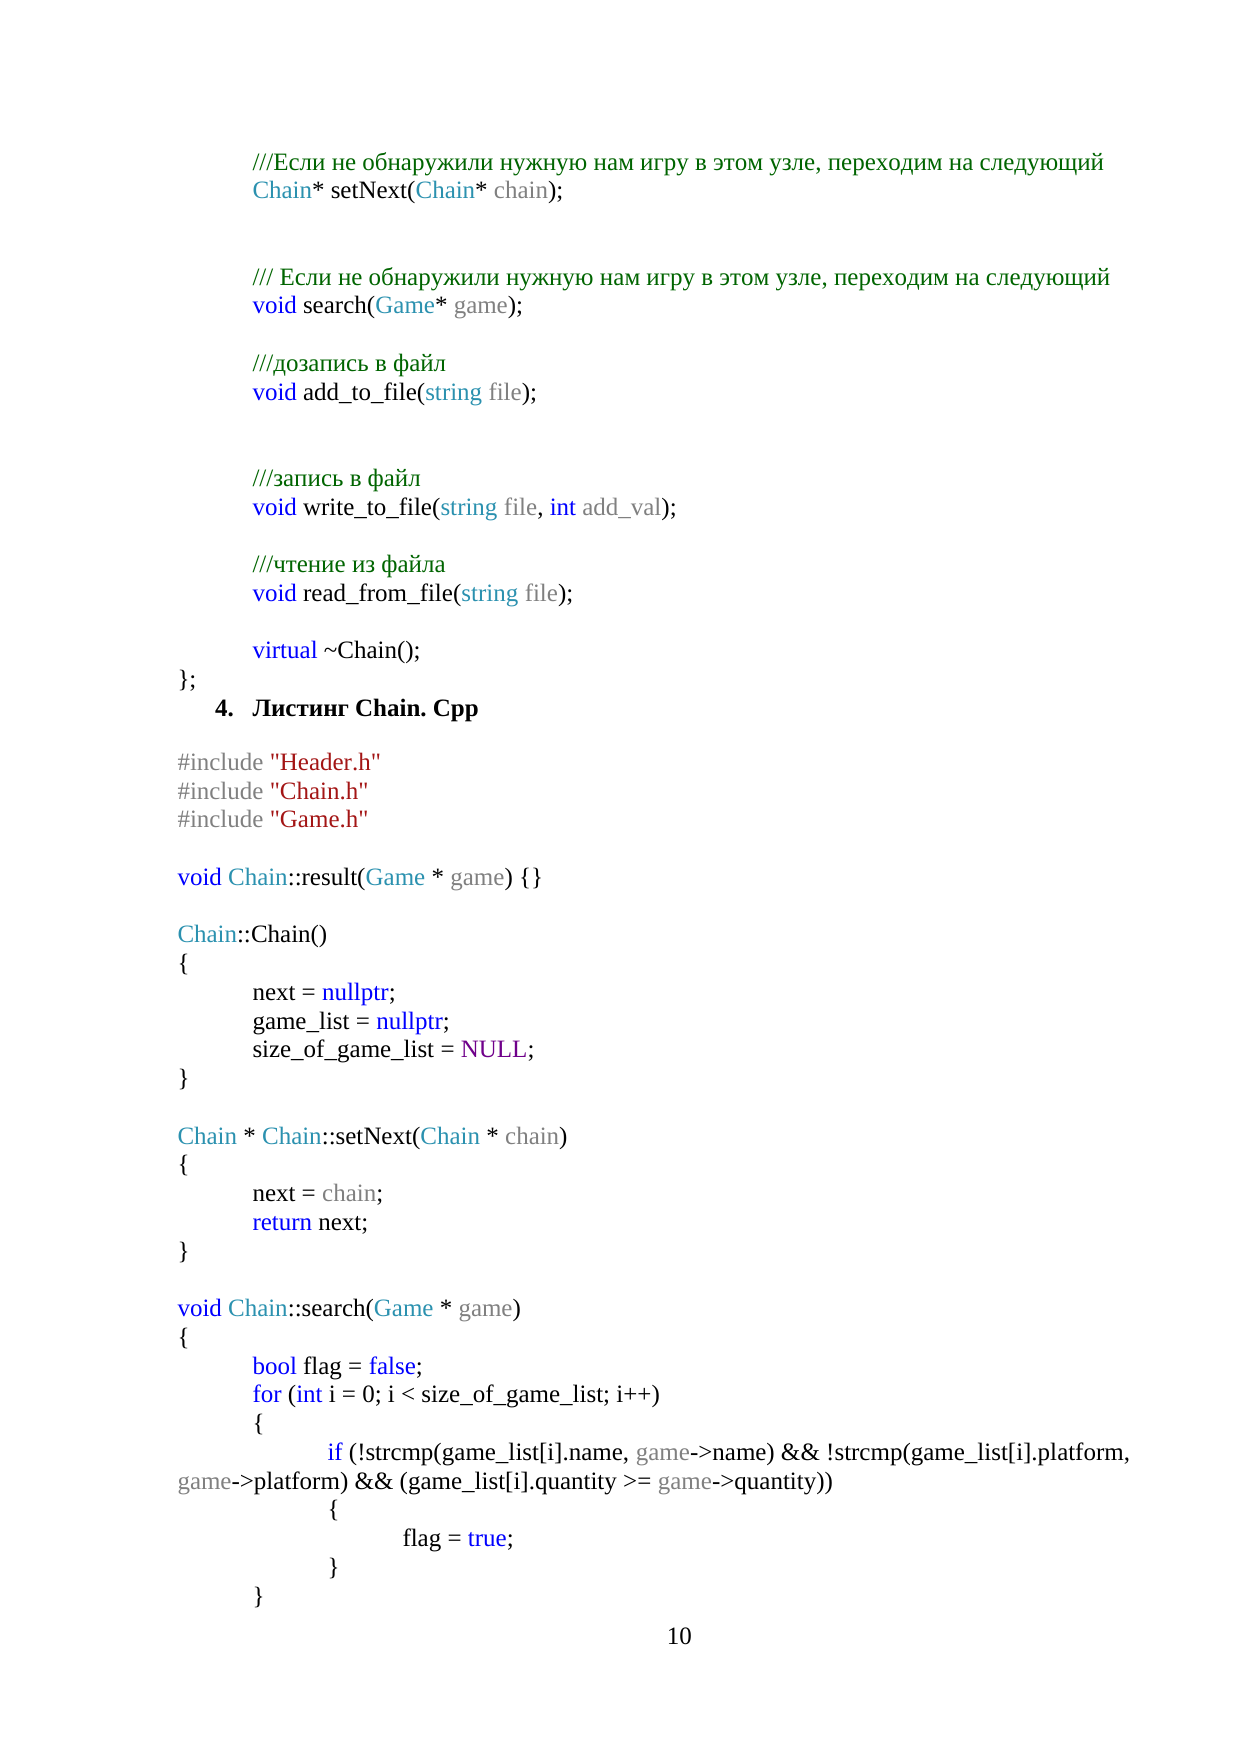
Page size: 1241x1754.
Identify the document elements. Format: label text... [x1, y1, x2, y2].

text game_list = nullptr; [177, 1006, 1181, 1034]
text ///дозапись в файл [177, 348, 1181, 377]
text flag = true; [177, 1523, 1181, 1552]
text return next; [177, 1207, 1181, 1236]
text void write_to_file(string file, int add_val); [177, 492, 1181, 521]
text for (int i = 0; i < size_of_game_list; i++) [177, 1379, 1181, 1408]
text next = сhain; [177, 1178, 1181, 1207]
list Листинг Chain. Cpp [215, 693, 1181, 722]
text } [177, 1236, 1181, 1264]
text Сhain::Сhain() [177, 919, 1181, 948]
text { [177, 1149, 1181, 1178]
text }; [177, 664, 1181, 693]
text void read_from_file(string file); [177, 578, 1181, 607]
text { [177, 948, 1181, 977]
text virtual ~Сhain(); [177, 636, 1181, 664]
text { [177, 1494, 1181, 1523]
text #include "Chain.h" [177, 776, 1181, 804]
text } [177, 1581, 1181, 1609]
text void Сhain::result(Game * game) {} [177, 862, 1181, 891]
text } [177, 1552, 1181, 1581]
text #include "Header.h" [177, 747, 1181, 776]
text void search(Game* game); [177, 291, 1181, 319]
text ///запись в файл [177, 463, 1181, 492]
text if (!strcmp(game_list[i].name, game->name) && !strcmp(game_list[i].platform, game->platform) && (game_list[i].quantity >= game->quantity)) [177, 1437, 1181, 1494]
text Сhain* setNext(Сhain* сhain); [177, 176, 1181, 204]
text ///Если не обнаружили нужную нам игру в этом узле, переходим на следующий [177, 147, 1181, 176]
text Сhain * Сhain::setNext(Сhain * сhain) [177, 1121, 1181, 1149]
text ///чтение из файла [177, 549, 1181, 578]
text next = nullptr; [177, 977, 1181, 1006]
text void Сhain::search(Game * game) [177, 1293, 1181, 1322]
text } [177, 1063, 1181, 1092]
text /// Если не обнаружили нужную нам игру в этом узле, переходим на следующий [177, 262, 1181, 291]
text void add_to_file(string file); [177, 377, 1181, 406]
text bool flag = false; [177, 1351, 1181, 1379]
text { [177, 1408, 1181, 1437]
text { [177, 1322, 1181, 1351]
text #include "Game.h" [177, 804, 1181, 833]
text size_of_game_list = NULL; [177, 1034, 1181, 1063]
